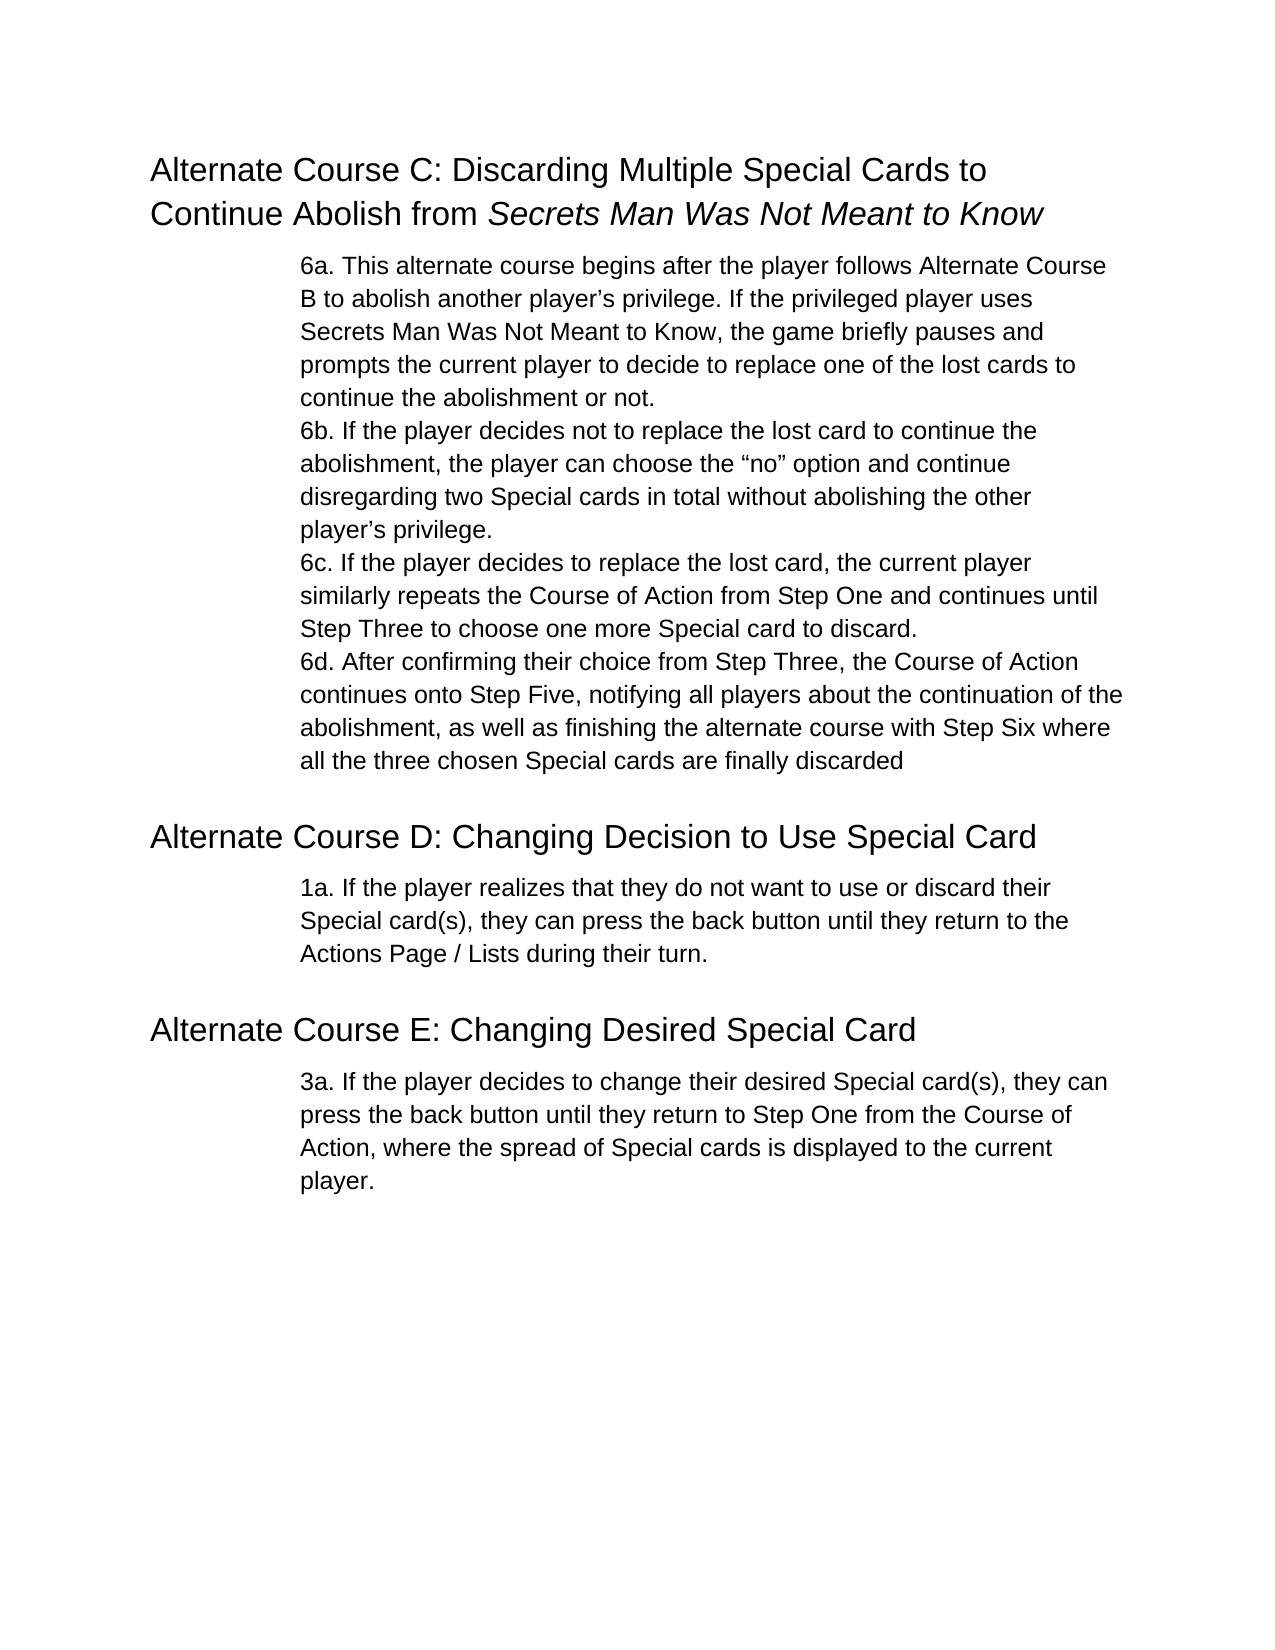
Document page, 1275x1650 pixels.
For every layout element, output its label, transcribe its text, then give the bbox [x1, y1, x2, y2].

text 3a. If the player decides to change their desired Special card(s), they can press the back button until they return to Step One from the Course of Action, where the spread of Special cards is displayed to the current player. [300, 1067, 1125, 1194]
text 6b. If the player decides not to replace the lost card to continue the abolishment, the player can choose the “no” option and continue disregarding two Special cards in total without abolishing the other player’s privilege. [300, 416, 1125, 544]
subtitle Alternate Course D: Changing Decision to Use Special Card [150, 817, 1125, 855]
text 6a. This alternate course begins after the player follows Alternate Course B to abolish another player’s privilege. If the privileged player uses Secrets Man Was Not Meant to Know, the game briefly pauses and prompts the current player to decide to replace one of the lost cards to continue the abolishment or not. [300, 251, 1125, 412]
text 6d. After confirming their choice from Step Three, the Course of Action continues onto Step Five, notifying all players about the continuation of the abolishment, as well as finishing the alternate course with Step Six where all the three chosen Special cards are finally discarded [300, 647, 1125, 775]
text 6c. If the player decides to replace the lost card, the current player similarly repeats the Course of Action from Step One and continues until Step Three to choose one more Special card to discard. [300, 548, 1125, 643]
subtitle Alternate Course C: Discarding Multiple Special Cards to Continue Abolish from Secrets Man Was Not Meant to Know [150, 150, 1125, 233]
subtitle Alternate Course E: Changing Desired Special Card [150, 1010, 1125, 1048]
text 1a. If the player realizes that they do not want to use or discard their Special card(s), they can press the back button until they return to the Actions Page / Lists during their turn. [300, 873, 1125, 968]
